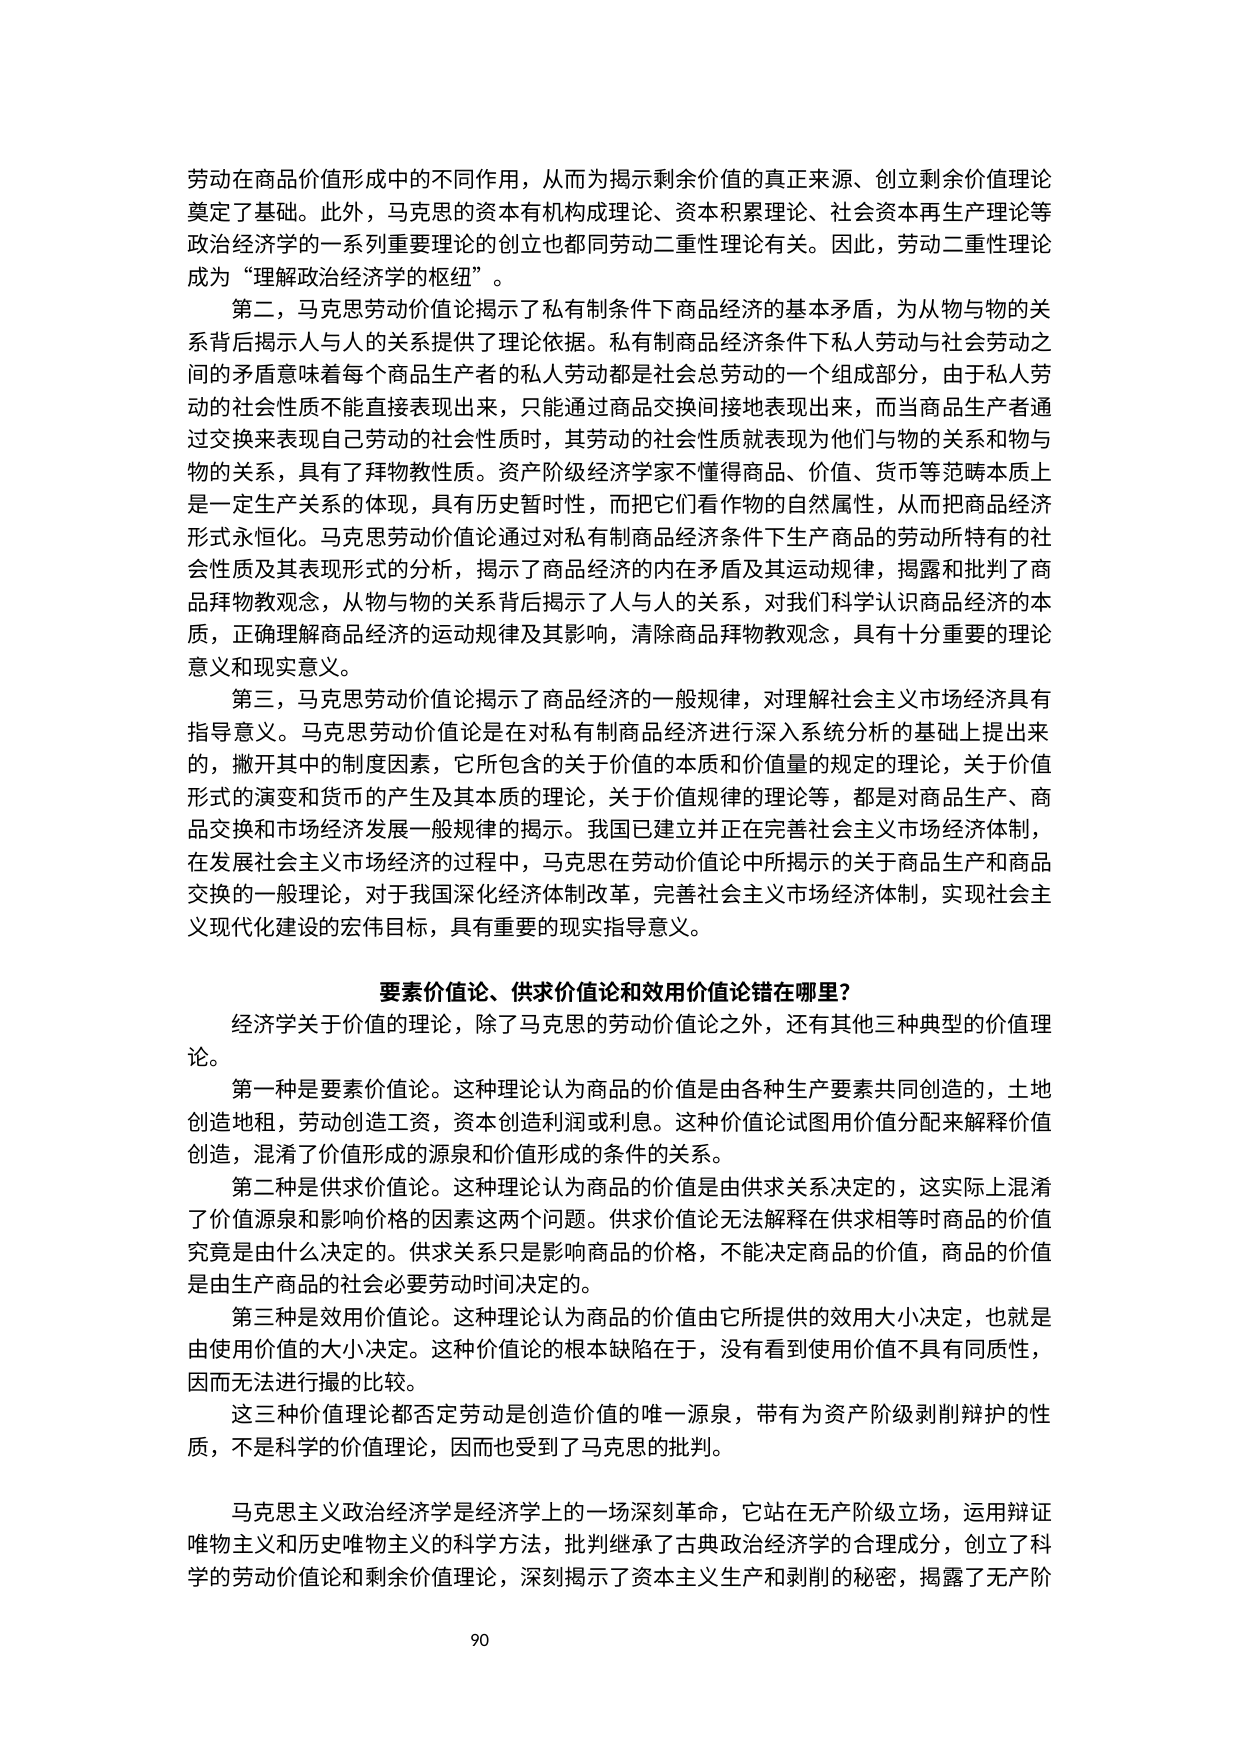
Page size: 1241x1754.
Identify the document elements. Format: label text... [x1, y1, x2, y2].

list 第二，马克思劳动价值论揭示了私有制条件下商品经济的基本矛盾，为从物与物的关系背后揭示人与人的关系提供了理论依据。私有制商品经济条件下私人劳动与社会劳动之间的矛盾意味着每个商品生产者的私人劳动都是社会总劳动的一个组成部分，由于私人劳动的社会性质不能直接表现出来，只能通过商品交换间接地表现出来，而当商品生产者通过交换来表现自己劳动的社会性质时，其劳动的社会性质就表现为他们与物的关系和物与物的关系，具有了拜物教性质。资产阶级经济学家不懂得商品、价值、货币等范畴本质上是一定生产关系的体现，具有历史暂时性，而把它们看作物的自然属性，从而把商品经济形式永恒化。马克思劳动价值论通过对私有制商品经济条件下生产商品的劳动所特有的社会性质及其表现形式的分析，揭示了商品经济的内在矛盾及其运动规律，揭露和批判了商品拜物教观念，从物与物的关系背后揭示了人与人的关系，对我们科学认识商品经济的本质，正确理解商品经济的运动规律及其影响，清除商品拜物教观念，具有十分重要的理论意义和现实意义。 [187, 292, 1053, 682]
list 要素价值论、供求价值论和效用价值论错在哪里？ [187, 974, 1053, 1007]
list 第一种是要素价值论。这种理论认为商品的价值是由各种生产要素共同创造的，土地创造地租，劳动创造工资，资本创造利润或利息。这种价值论试图用价值分配来解释价值创造，混淆了价值形成的源泉和价值形成的条件的关系。 [187, 1072, 1053, 1169]
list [187, 162, 1053, 292]
list 第三种是效用价值论。这种理论认为商品的价值由它所提供的效用大小决定，也就是由使用价值的大小决定。这种价值论的根本缺陷在于，没有看到使用价值不具有同质性，因而无法进行撮的比较。 [187, 1299, 1053, 1397]
list 第三，马克思劳动价值论揭示了商品经济的一般规律，对理解社会主义市场经济具有指导意义。马克思劳动价值论是在对私有制商品经济进行深入系统分析的基础上提出来的，撇开其中的制度因素，它所包含的关于价值的本质和价值量的规定的理论，关于价值形式的演变和货币的产生及其本质的理论，关于价值规律的理论等，都是对商品生产、商品交换和市场经济发展一般规律的揭示。我国已建立并正在完善社会主义市场经济体制，在发展社会主义市场经济的过程中，马克思在劳动价值论中所揭示的关于商品生产和商品交换的一般理论，对于我国深化经济体制改革，完善社会主义市场经济体制，实现社会主义现代化建设的宏伟目标，具有重要的现实指导意义。 [187, 682, 1053, 942]
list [187, 1494, 1053, 1592]
list 第二种是供求价值论。这种理论认为商品的价值是由供求关系决定的，这实际上混淆了价值源泉和影响价格的因素这两个问题。供求价值论无法解释在供求相等时商品的价值究竟是由什么决定的。供求关系只是影响商品的价格，不能决定商品的价值，商品的价值是由生产商品的社会必要劳动时间决定的。 [187, 1169, 1053, 1299]
list 这三种价值理论都否定劳动是创造价值的唯一源泉，带有为资产阶级剥削辩护的性质，不是科学的价值理论，因而也受到了马克思的批判。 [187, 1397, 1053, 1462]
list 经济学关于价值的理论，除了马克思的劳动价值论之外，还有其他三种典型的价值理论。 [187, 1007, 1053, 1072]
